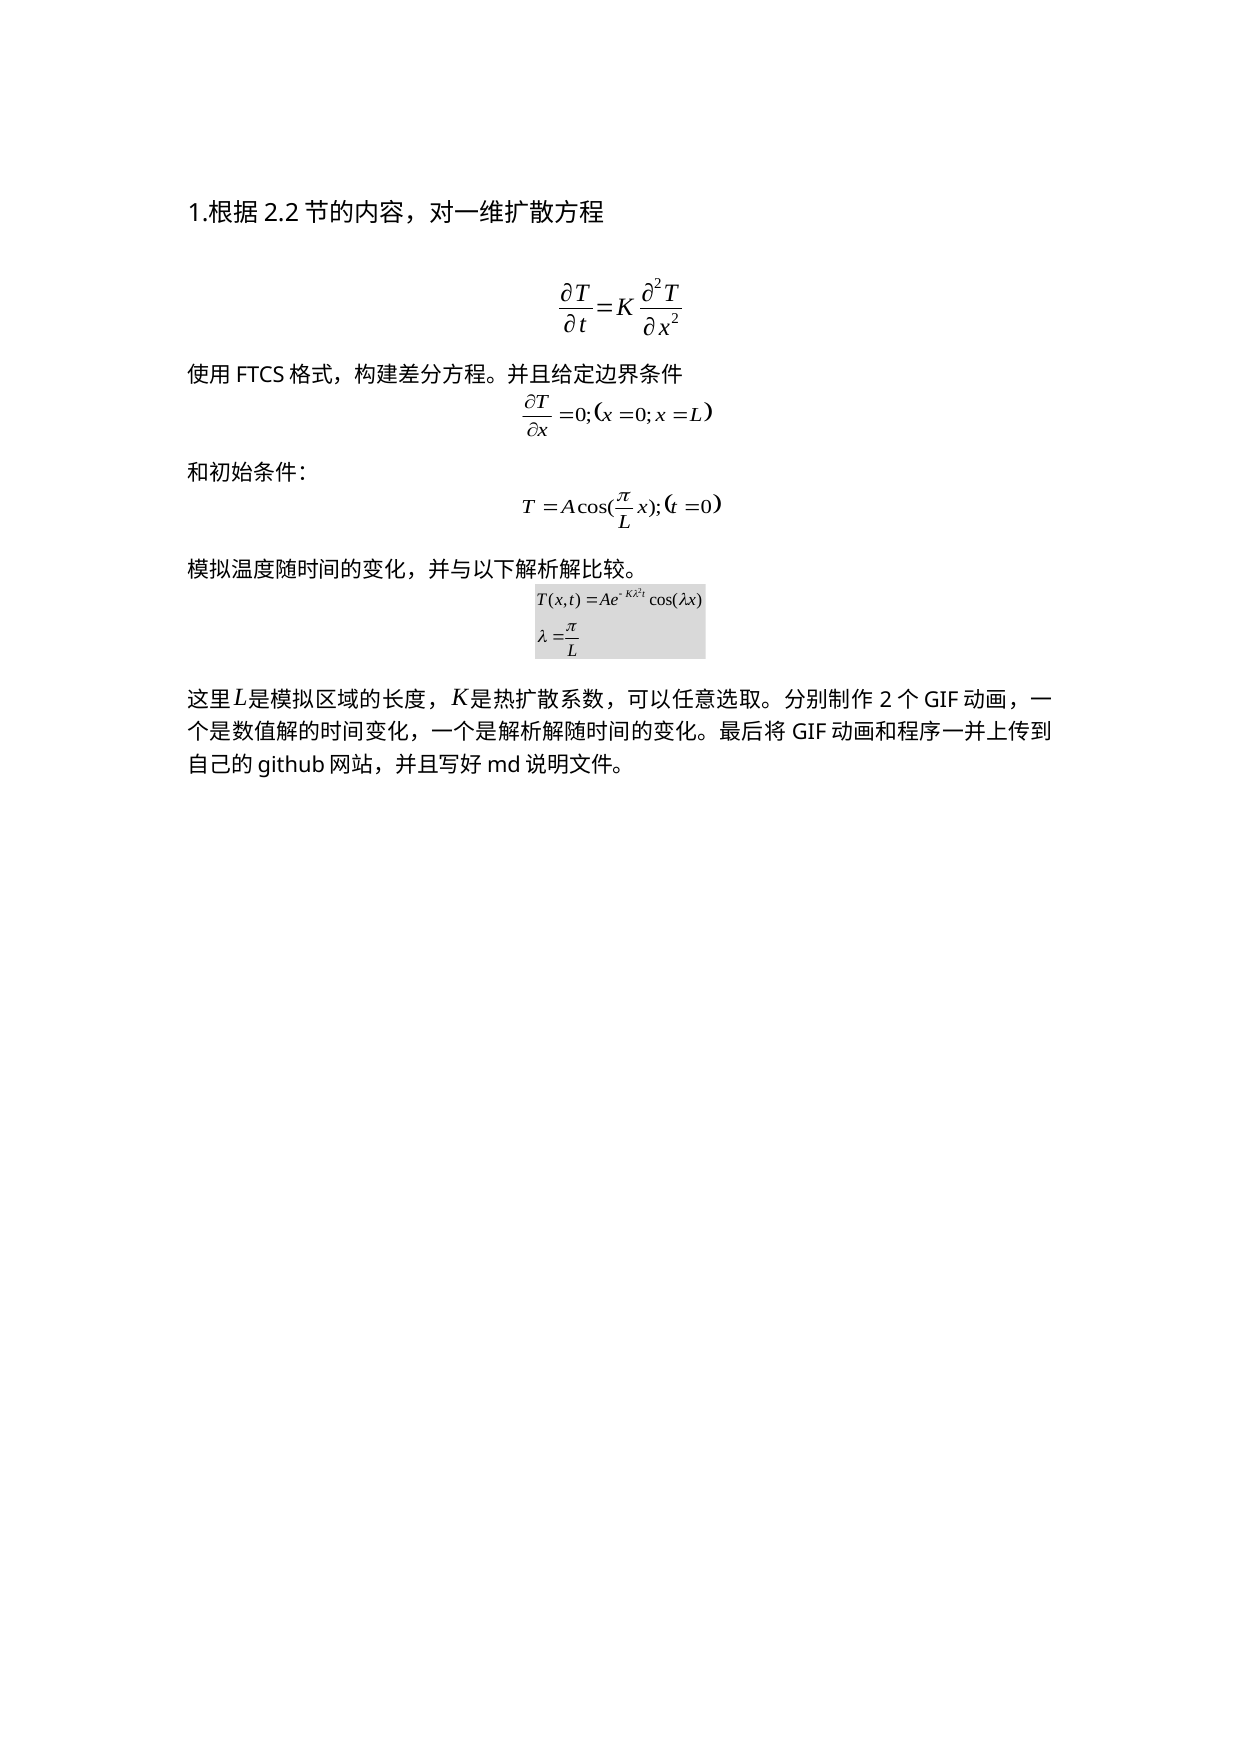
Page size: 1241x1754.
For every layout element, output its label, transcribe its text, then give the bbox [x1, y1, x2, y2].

text 使用FTCS格式，构建差分方程。并且给定边界条件 [187, 357, 1053, 389]
text 和初始条件： [187, 454, 1053, 487]
text 这里是模拟区域的长度，是热扩散系数，可以任意选取。分别制作2个GIF动画，一个是数值解的时间变化，一个是解析解随时间的变化。最后将GIF动画和程序一并上传到自己的github网站，并且写好md说明文件。 [187, 682, 1053, 779]
text 模拟温度随时间的变化，并与以下解析解比较。 [187, 552, 1053, 584]
text 1.根据2.2节的内容，对一维扩散方程 [187, 178, 1053, 243]
